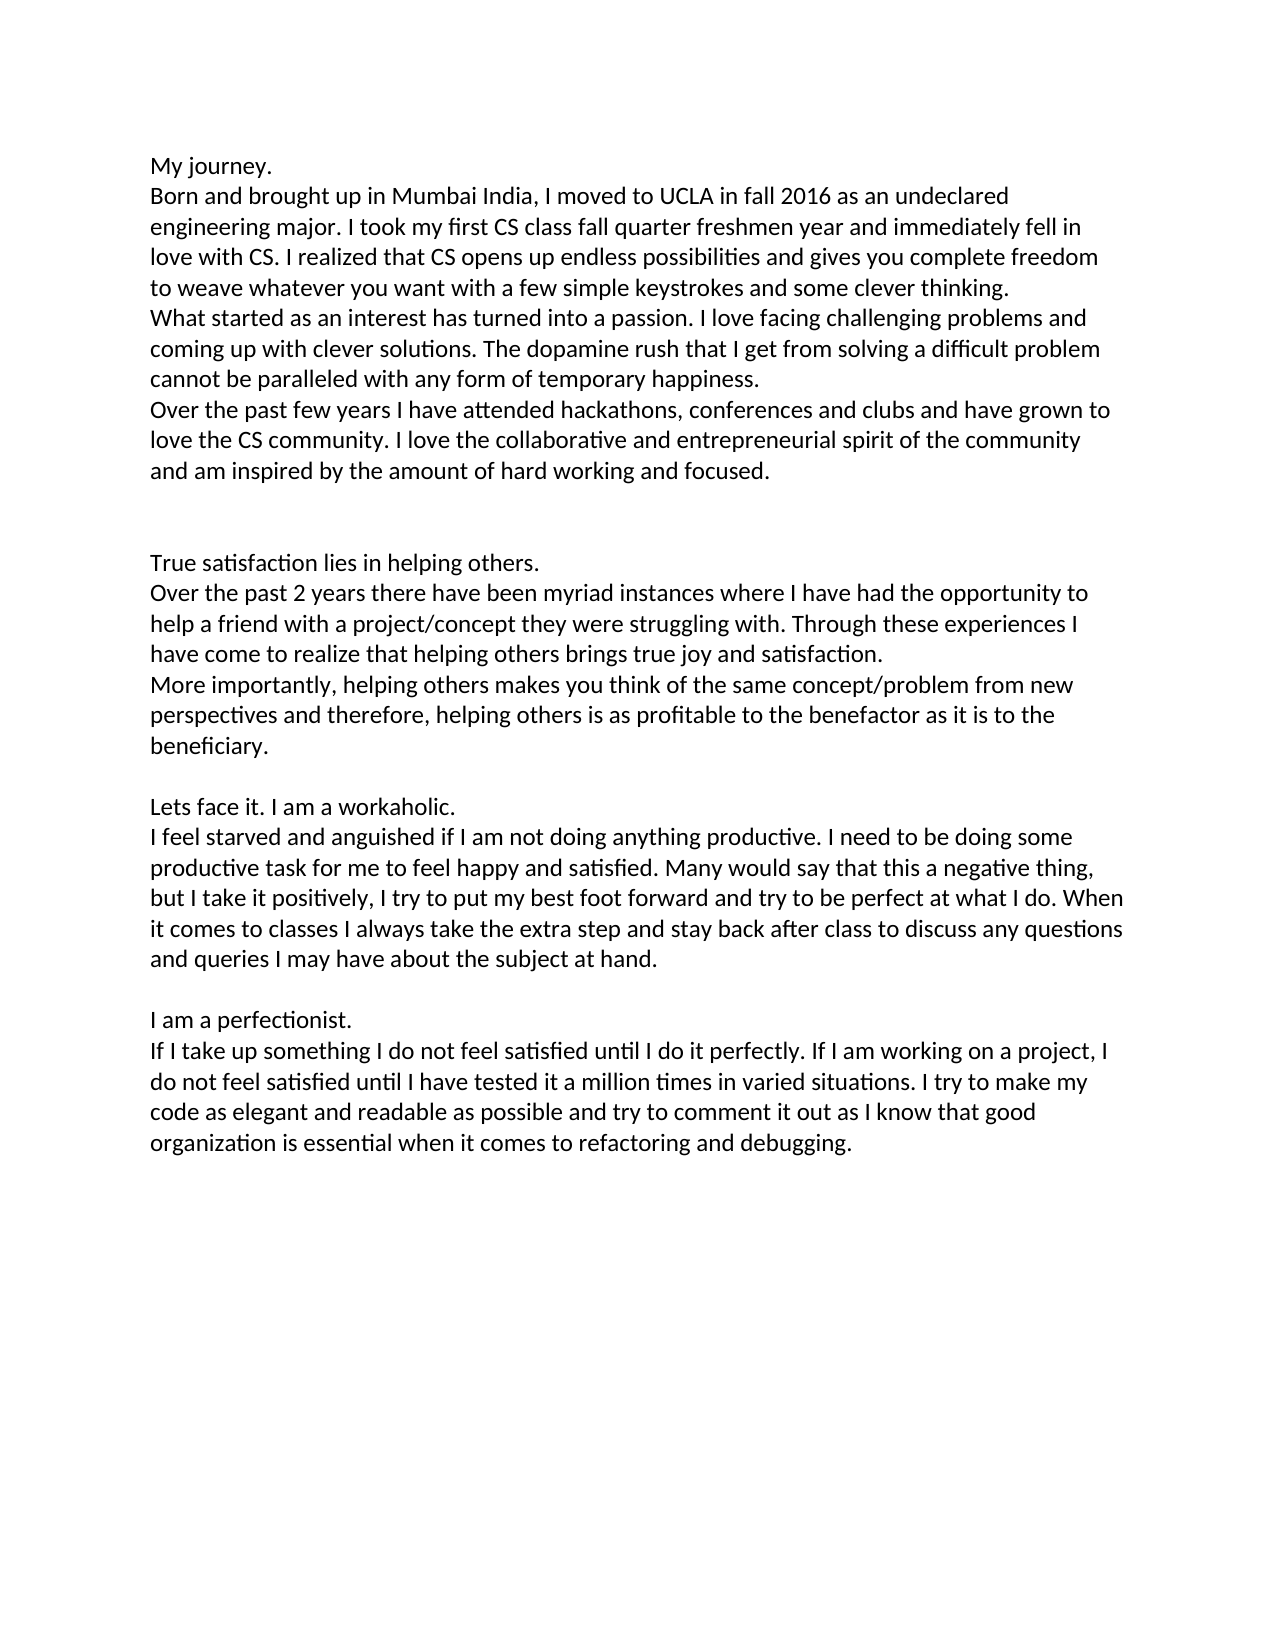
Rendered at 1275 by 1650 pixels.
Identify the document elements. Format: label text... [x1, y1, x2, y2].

text More importantly, helping others makes you think of the same concept/problem from new perspectives and therefore, helping others is as profitable to the benefactor as it is to the beneficiary. [150, 669, 1125, 760]
text I feel starved and anguished if I am not doing anything productive. I need to be doing some productive task for me to feel happy and satisfied. Many would say that this a negative thing, but I take it positively, I try to put my best foot forward and try to be perfect at what I do. When it comes to classes I always take the extra step and stay back after class to discuss any questions and queries I may have about the subject at hand. [150, 821, 1125, 974]
text If I take up something I do not feel satisfied until I do it perfectly. If I am working on a project, I do not feel satisfied until I have tested it a million times in varied situations. I try to make my code as elegant and readable as possible and try to comment it out as I know that good organization is essential when it comes to refactoring and debugging. [150, 1035, 1125, 1157]
text I am a perfectionist. [150, 1004, 1125, 1035]
text What started as an interest has turned into a passion. I love facing challenging problems and coming up with clever solutions. The dopamine rush that I get from solving a difficult problem cannot be paralleled with any form of temporary happiness. [150, 303, 1125, 394]
text Over the past 2 years there have been myriad instances where I have had the opportunity to help a friend with a project/concept they were struggling with. Through these experiences I have come to realize that helping others brings true joy and satisfaction. [150, 577, 1125, 669]
text Born and brought up in Mumbai India, I moved to UCLA in fall 2016 as an undeclared engineering major. I took my first CS class fall quarter freshmen year and immediately fell in love with CS. I realized that CS opens up endless possibilities and gives you complete freedom to weave whatever you want with a few simple keystrokes and some clever thinking. [150, 181, 1125, 303]
text True satisfaction lies in helping others. [150, 547, 1125, 577]
text Lets face it. I am a workaholic. [150, 791, 1125, 821]
text My journey. [150, 150, 1125, 181]
text Over the past few years I have attended hackathons, conferences and clubs and have grown to love the CS community. I love the collaborative and entrepreneurial spirit of the community and am inspired by the amount of hard working and focused. [150, 394, 1125, 486]
